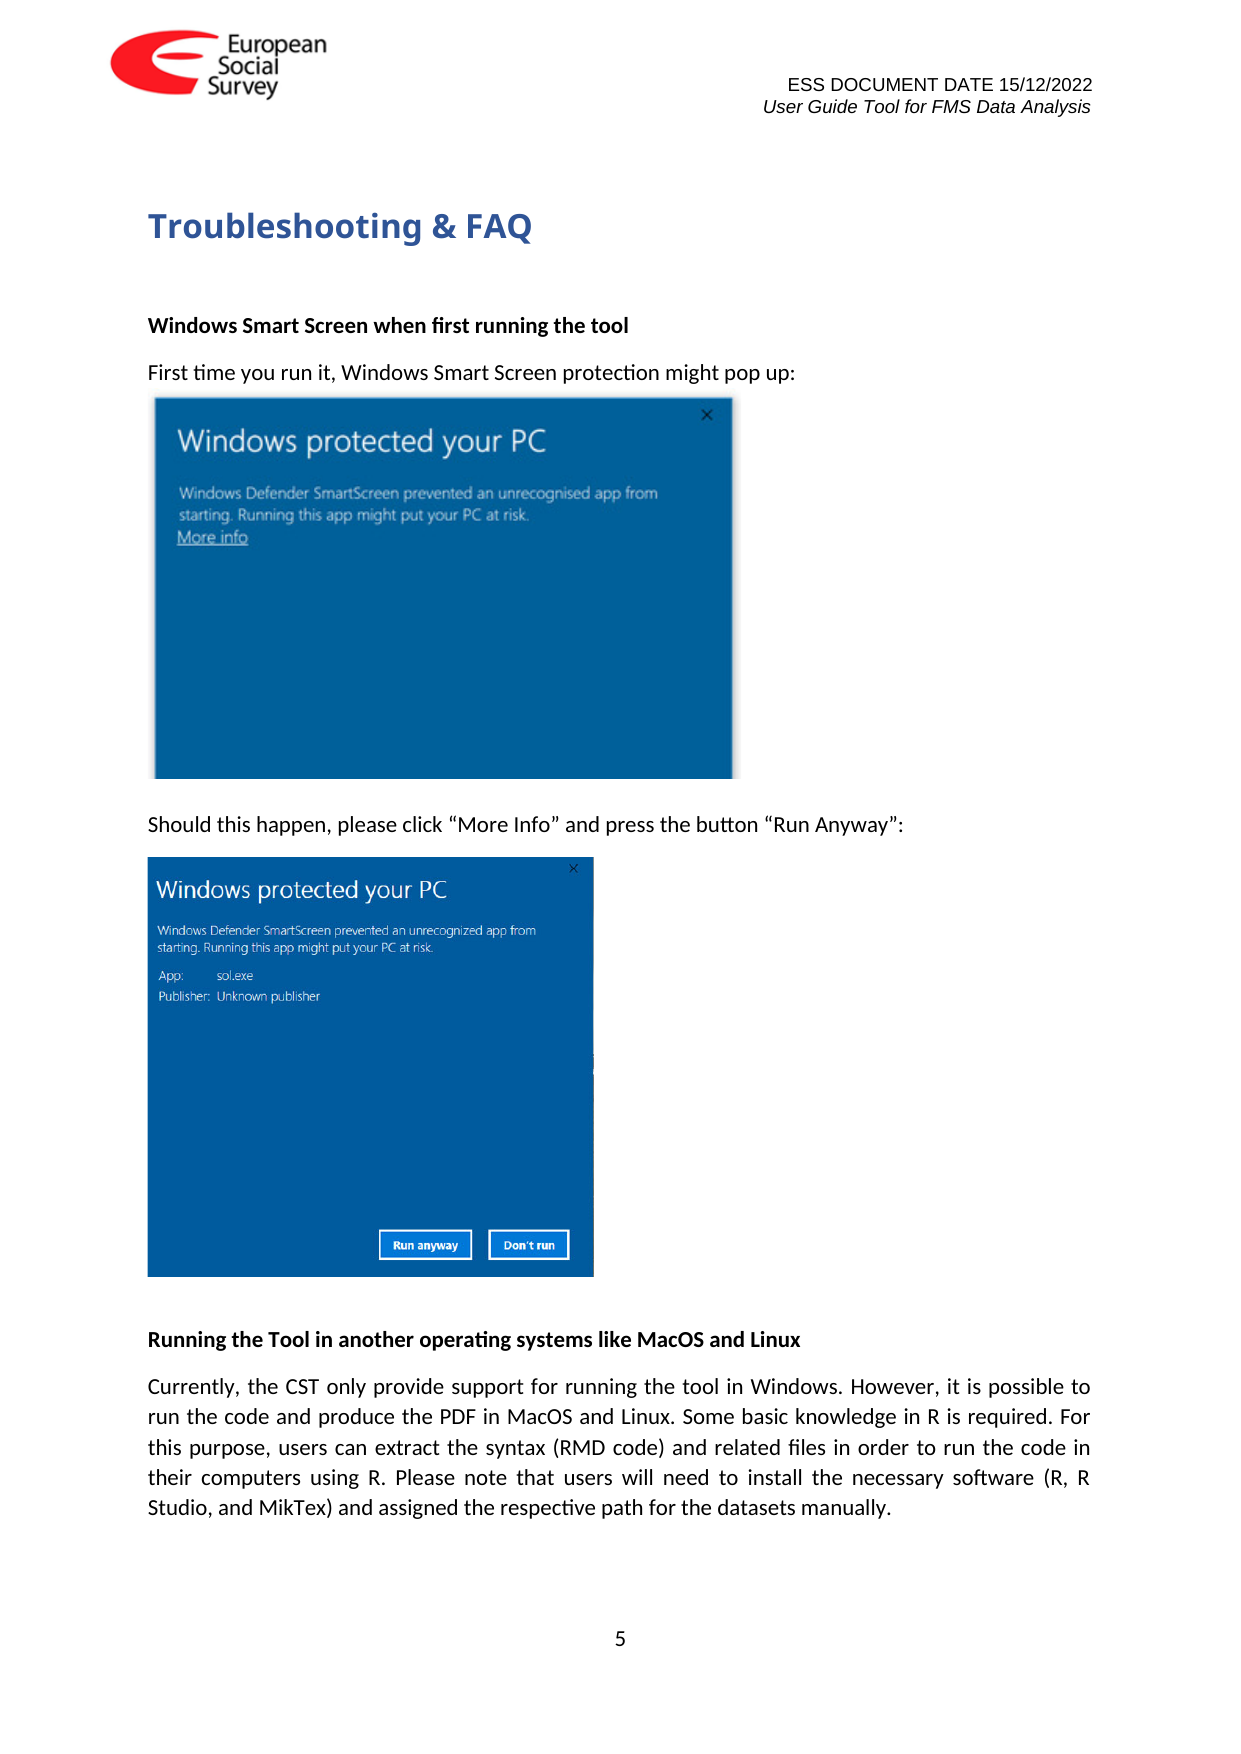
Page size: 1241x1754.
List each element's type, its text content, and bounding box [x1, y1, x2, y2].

text Currently, the CST only provide support for running the tool in Windows. However, it is possible to run the code and produce the PDF in MacOS and Linux. Some basic knowledge in R is required. For this purpose, users can extract the syntax (RMD code) and related files in order to run the code in their computers using R. Please note that users will need to install the necessary software (R, R Studio, and MikTex) and assigned the respective path for the datasets manually. [148, 1372, 1093, 1521]
picture [147, 388, 742, 779]
text Running the Tool in another operating systems like MacOS and Linux [148, 1295, 1093, 1353]
text Windows Smart Screen when first running the tool [148, 311, 1093, 339]
subtitle Troubleshooting & FAQ [148, 203, 1093, 248]
picture [147, 857, 594, 1277]
picture [99, 23, 334, 111]
